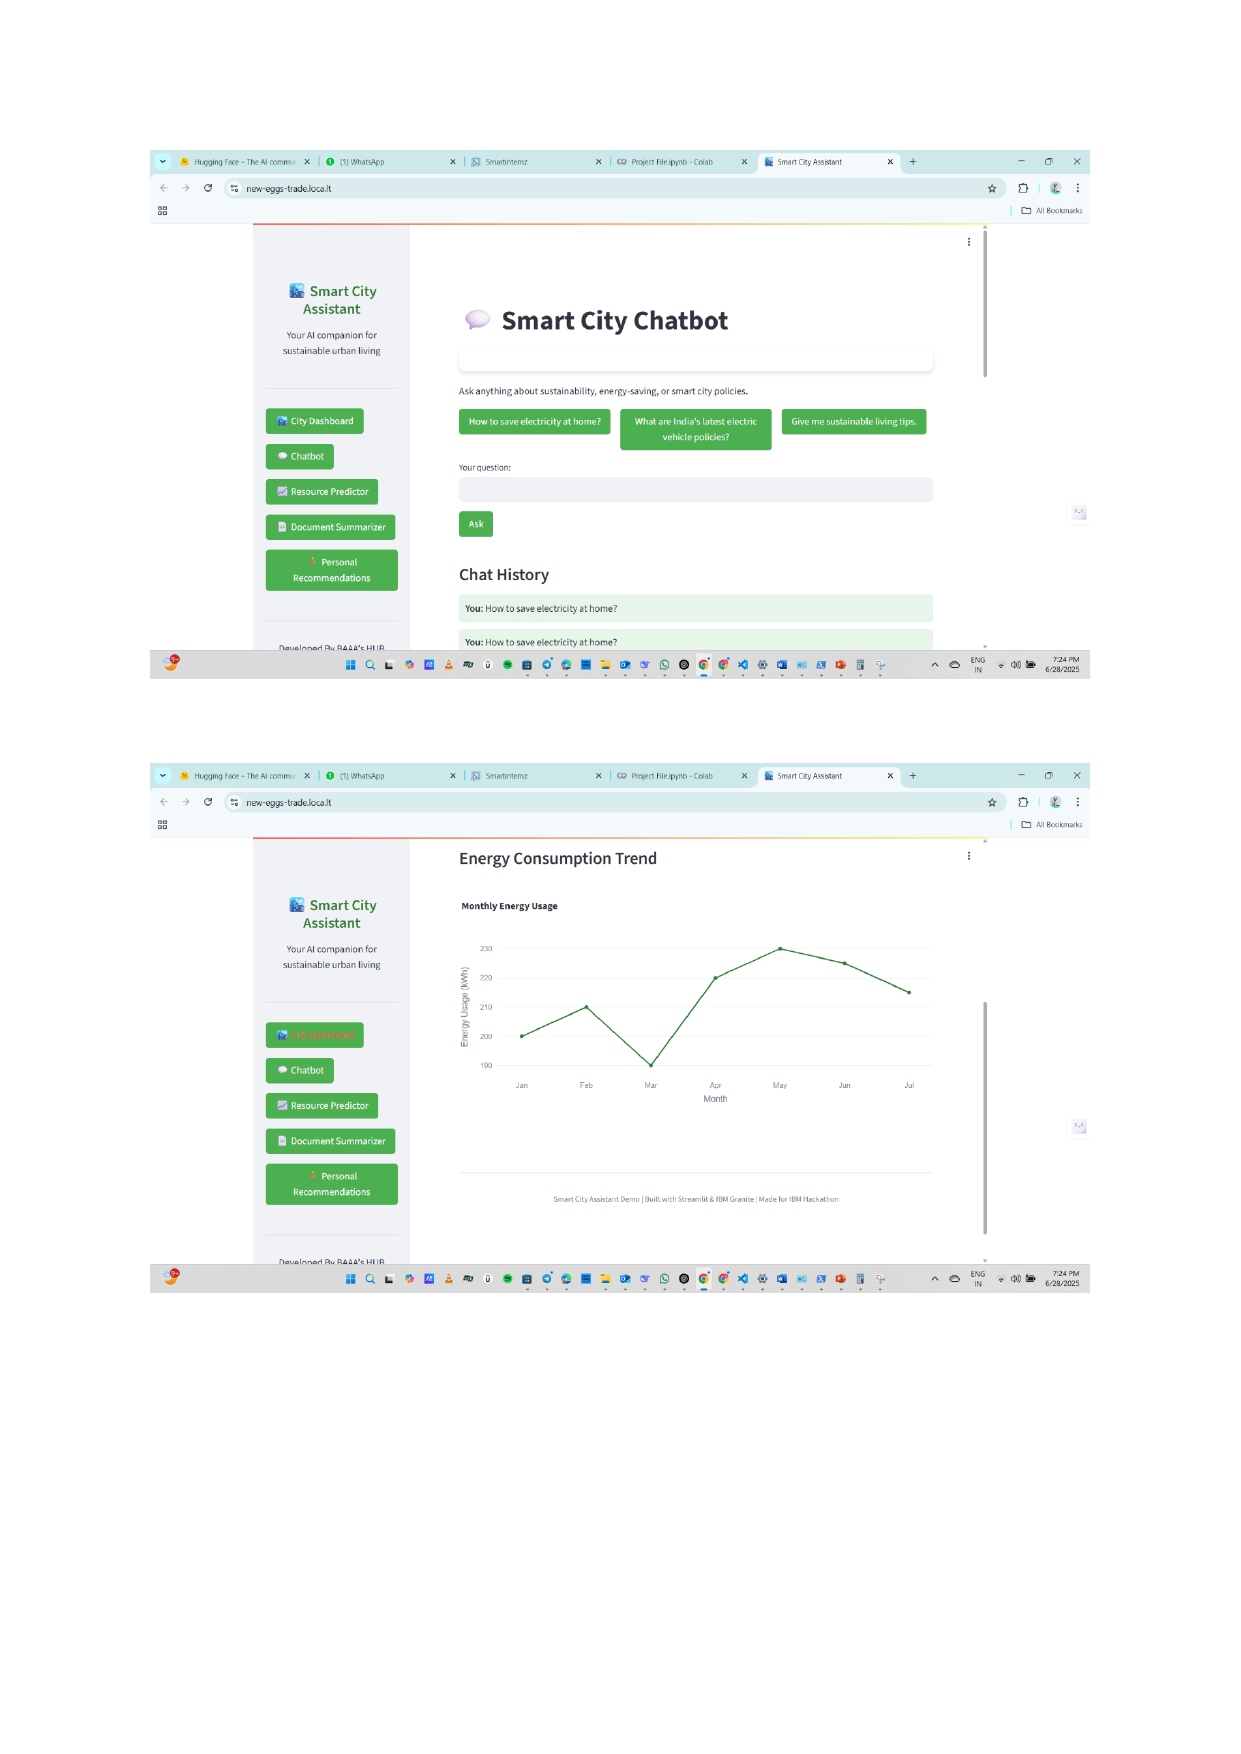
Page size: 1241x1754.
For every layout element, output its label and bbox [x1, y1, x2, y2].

picture [150, 763, 1091, 1293]
picture [150, 150, 1091, 679]
